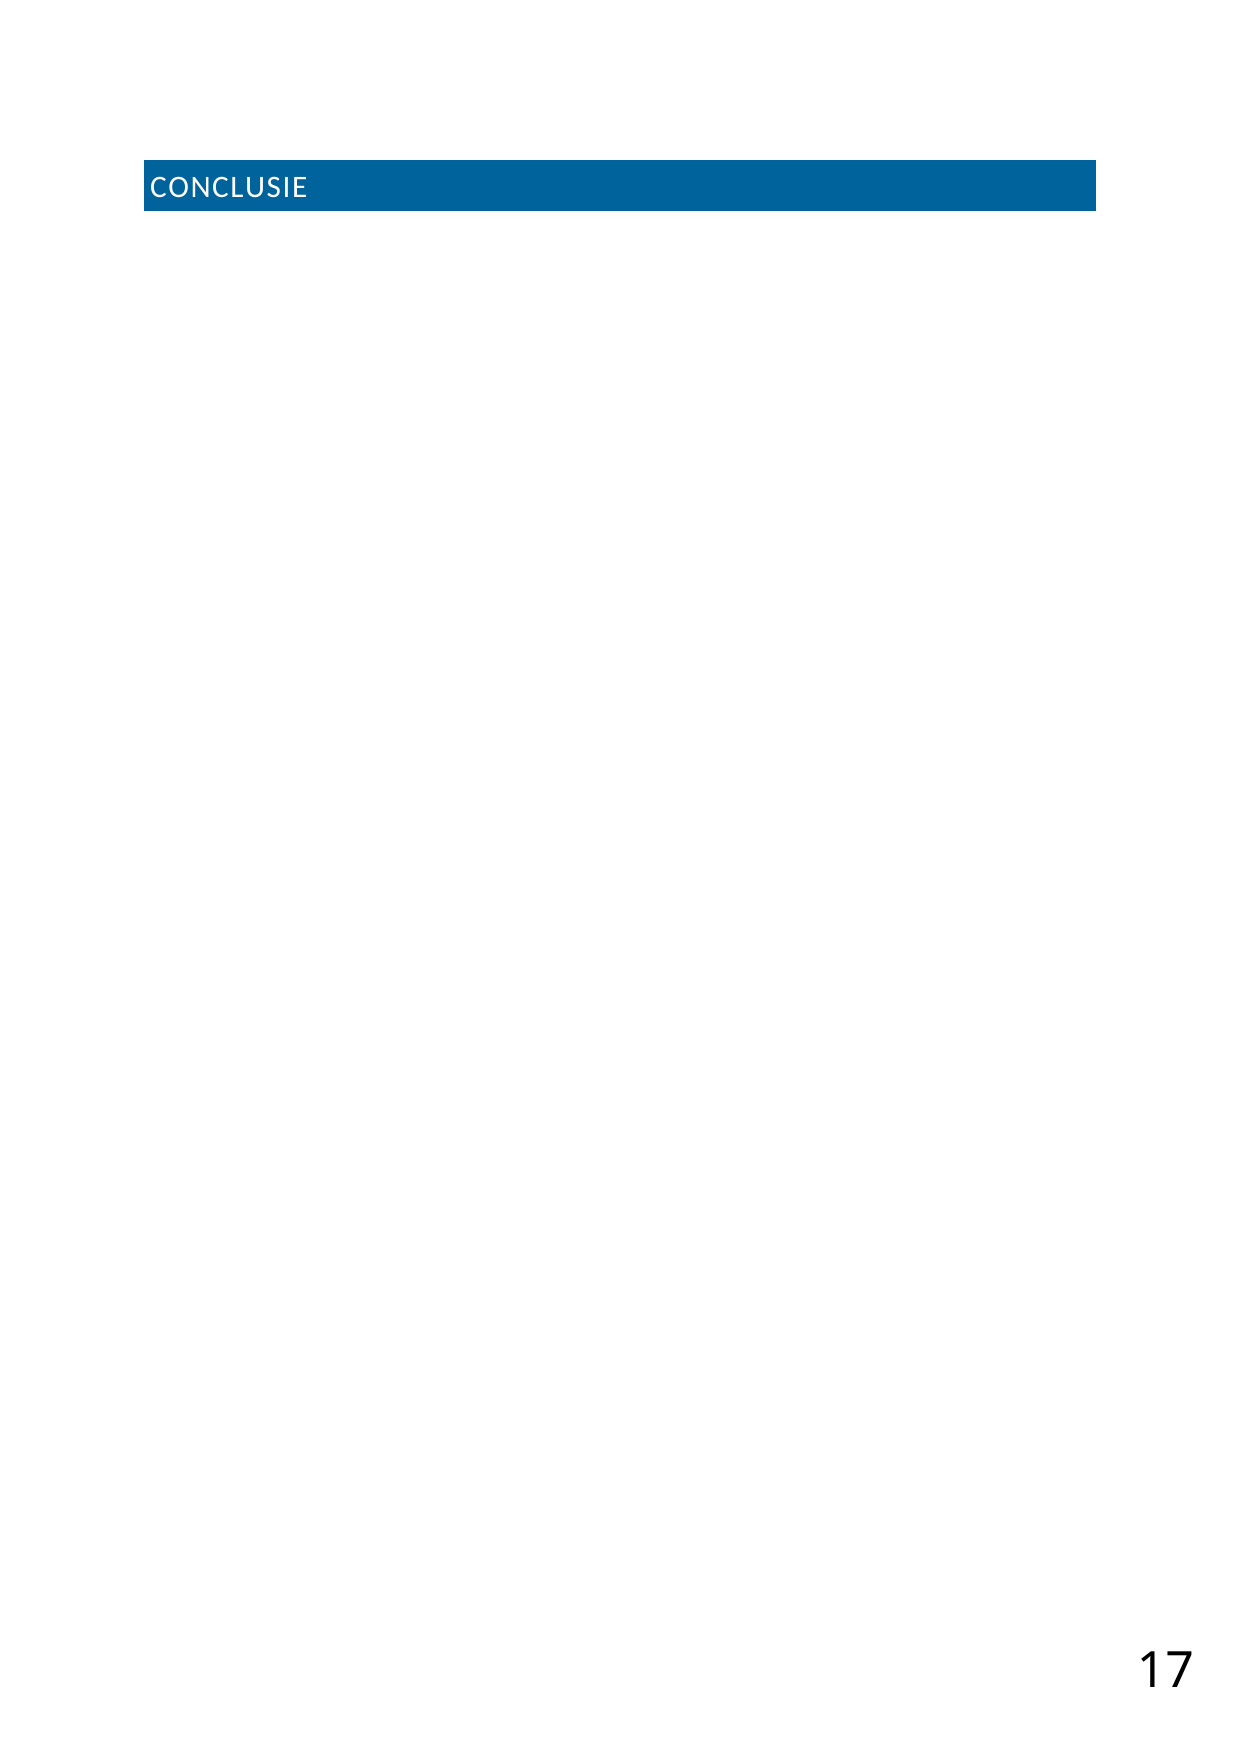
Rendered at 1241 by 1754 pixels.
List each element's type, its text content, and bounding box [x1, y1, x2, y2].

subtitle Conclusie [150, 167, 1090, 205]
